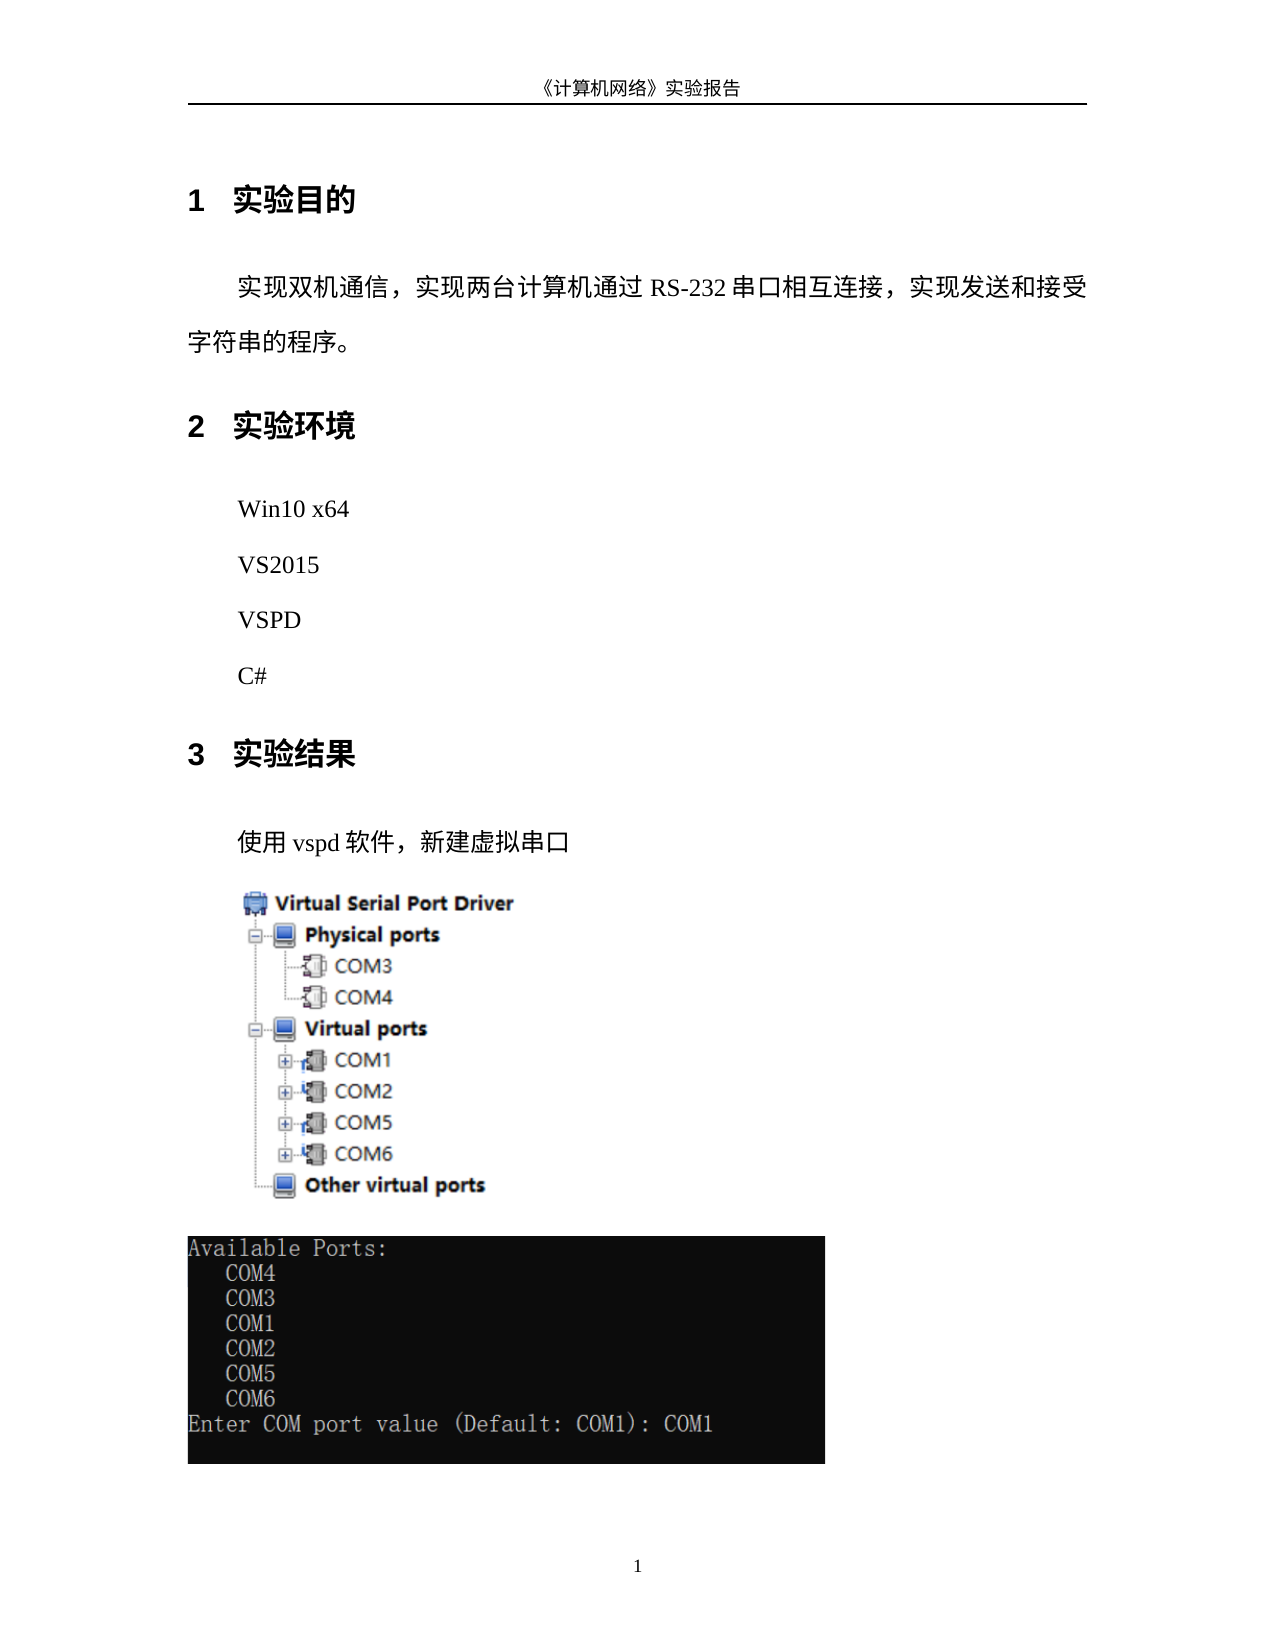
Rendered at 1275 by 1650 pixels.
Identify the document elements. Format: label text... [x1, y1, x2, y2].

list Win10 x64 [187, 494, 1087, 523]
list VSPD [187, 606, 1087, 634]
picture [237, 889, 528, 1222]
list C# [187, 661, 1087, 690]
list 使用vspd软件，新建虚拟串口 [187, 822, 1087, 858]
list 实现双机通信，实现两台计算机通过RS-232串口相互连接，实现发送和接受字符串的程序。 [187, 268, 1087, 358]
subtitle 实验目的 [187, 175, 1087, 220]
list VS2015 [187, 550, 1087, 579]
picture [187, 1236, 826, 1464]
subtitle 实验结果 [187, 729, 1087, 774]
subtitle 实验环境 [187, 402, 1087, 447]
